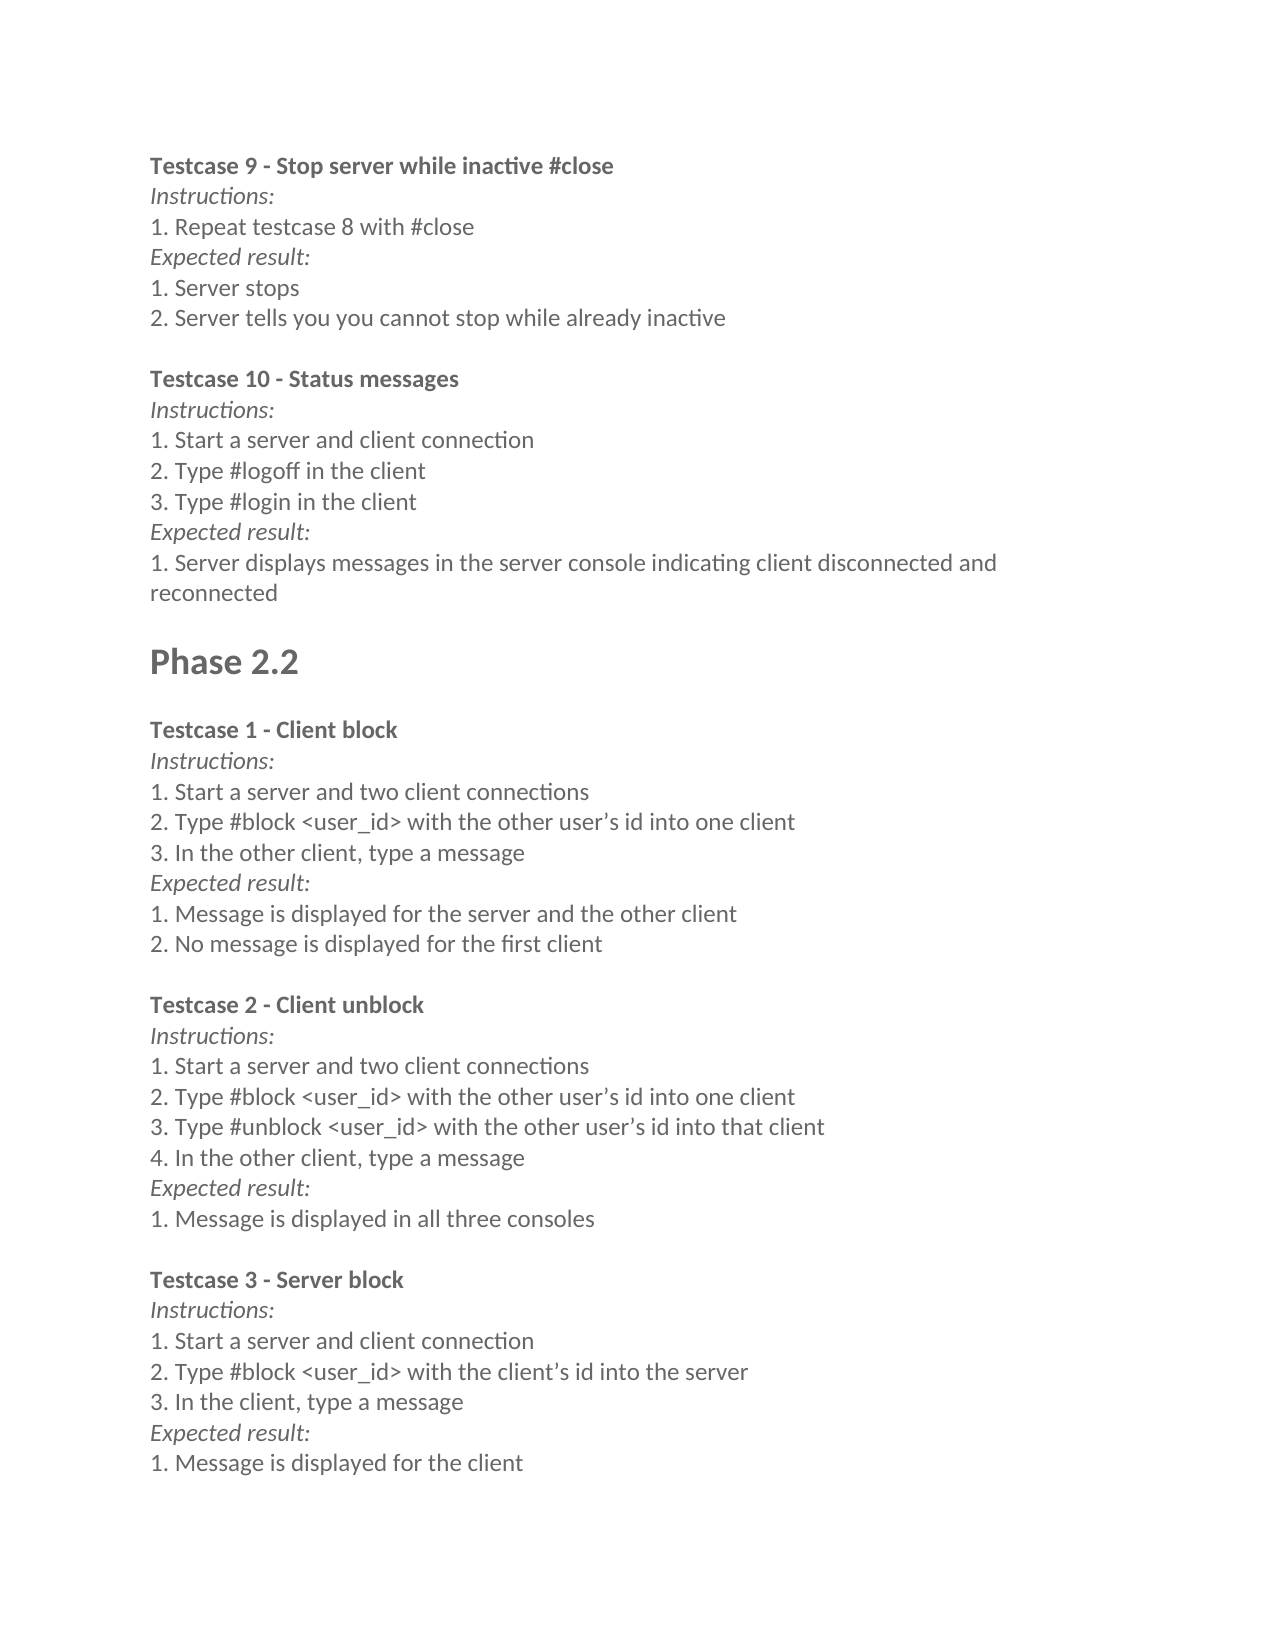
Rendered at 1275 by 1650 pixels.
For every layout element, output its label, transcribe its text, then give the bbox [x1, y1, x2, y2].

text 1. Server displays messages in the server console indicating client disconnected and reconnected [150, 547, 1125, 608]
text Testcase 10 - Status messages Instructions: 1. Start a server and client connection [150, 364, 1125, 455]
text 1. Message is displayed for the client [150, 1447, 1125, 1478]
text 3. Type #unblock <user_id> with the other user’s id into that client [150, 1111, 1125, 1142]
text 2. Type #logoff in the client [150, 455, 1125, 486]
text Testcase 2 - Client unblock Instructions: 1. Start a server and two client connections [150, 989, 1125, 1081]
text Testcase 9 - Stop server while inactive #close Instructions: 1. Repeat testcase 8 with #close Expected result: [150, 150, 1125, 272]
text 2. Type #block <user_id> with the other user’s id into one client [150, 1081, 1125, 1111]
text 1. Message is displayed for the server and the other client [150, 898, 1125, 928]
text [150, 303, 1125, 333]
text 3. In the other client, type a message Expected result: [150, 837, 1125, 898]
text Testcase 1 - Client block Instructions: 1. Start a server and two client connections [150, 715, 1125, 806]
text 4. In the other client, type a message Expected result: [150, 1142, 1125, 1203]
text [150, 1356, 1125, 1386]
text Testcase 3 - Server block Instructions: 1. Start a server and client connection [150, 1264, 1125, 1356]
text 1. Message is displayed in all three consoles [150, 1203, 1125, 1233]
text 3. Type #login in the client Expected result: [150, 486, 1125, 547]
text 3. In the client, type a message Expected result: [150, 1386, 1125, 1447]
text Phase 2.2 [150, 638, 1125, 684]
text 1. Server stops [150, 272, 1125, 303]
text 2. No message is displayed for the first client [150, 928, 1125, 959]
text 2. Type #block <user_id> with the other user’s id into one client [150, 806, 1125, 837]
